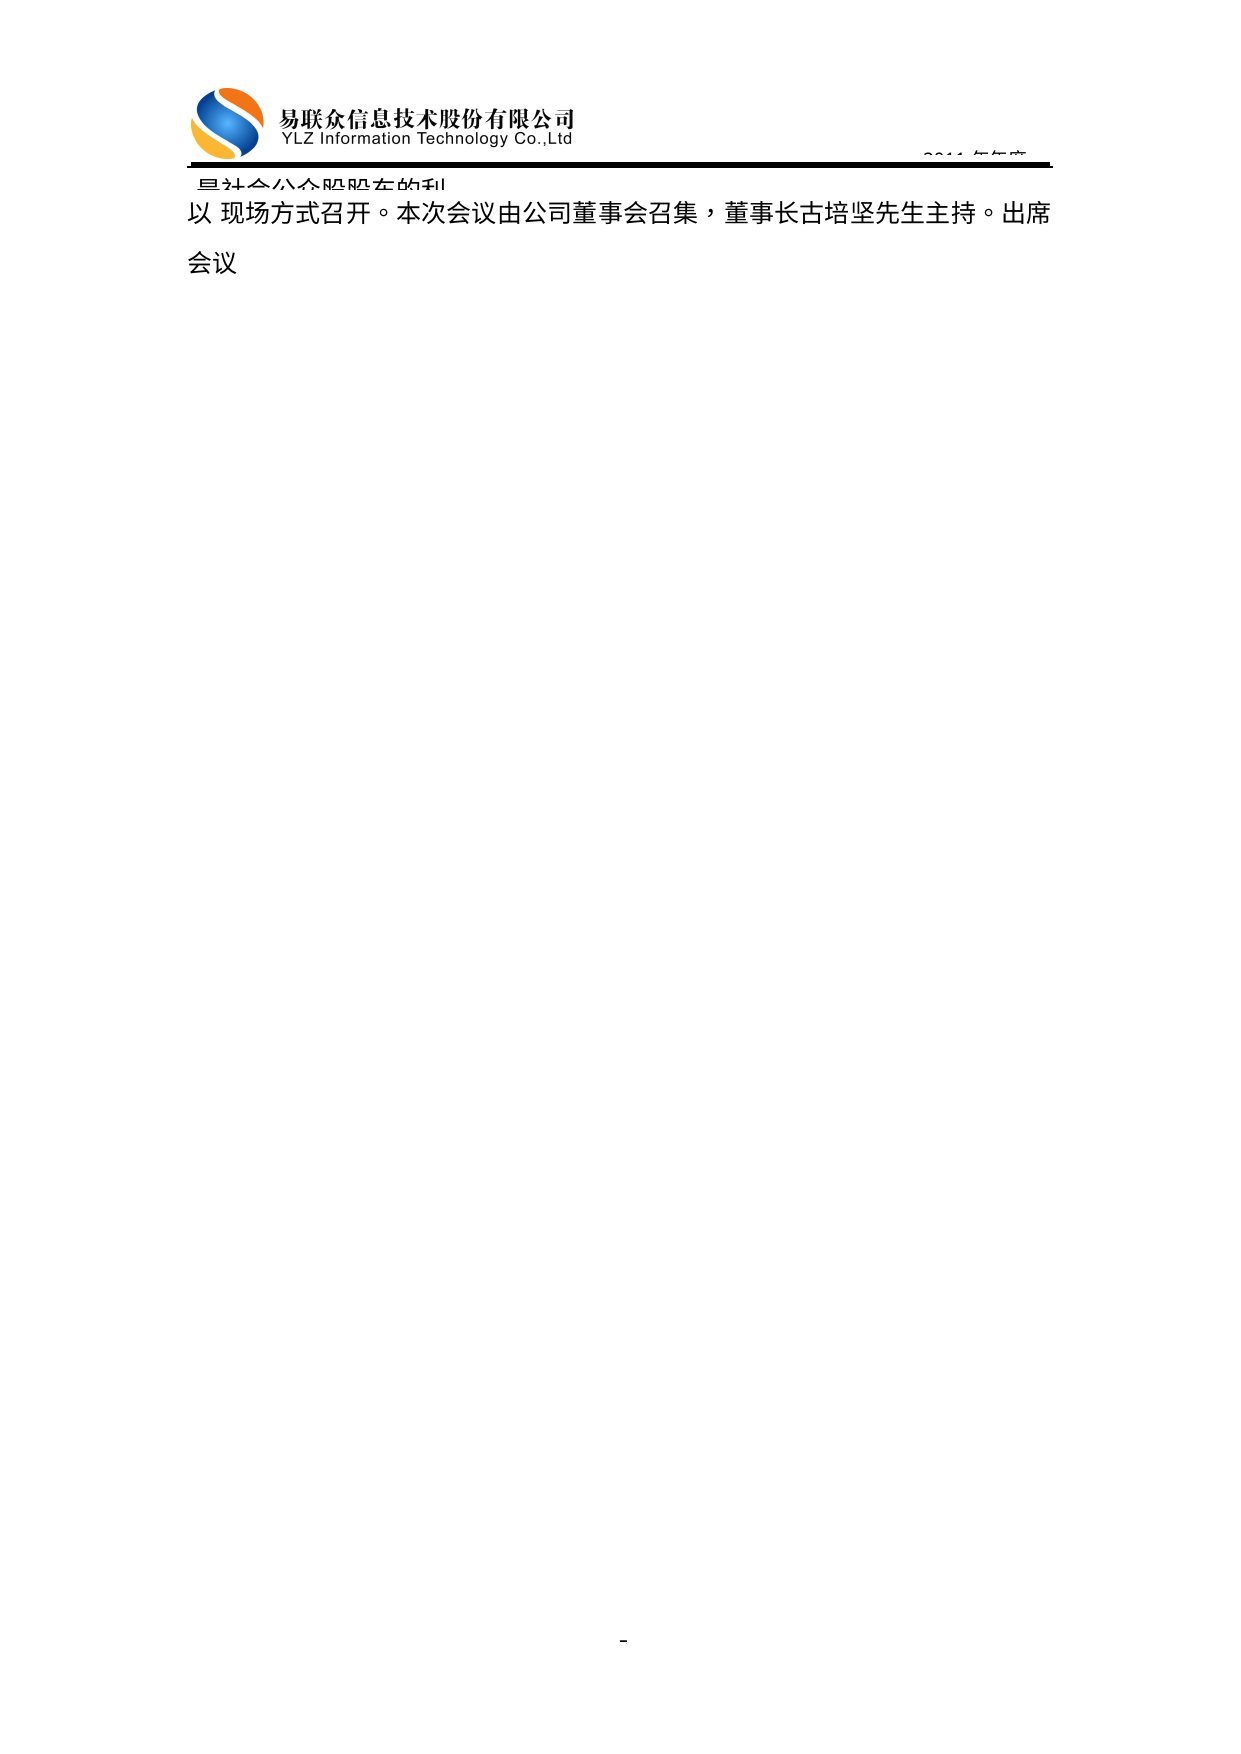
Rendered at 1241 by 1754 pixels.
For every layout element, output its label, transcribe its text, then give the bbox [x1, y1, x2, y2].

picture [191, 88, 576, 159]
text 2011 年 1 月 13 日，公司 2011 年第一次临时股东大会在公司六楼会议室以 现场方式召开。本次会议由公司董事会召集，董事长古培坚先生主持。出席会议 [187, 196, 1053, 280]
